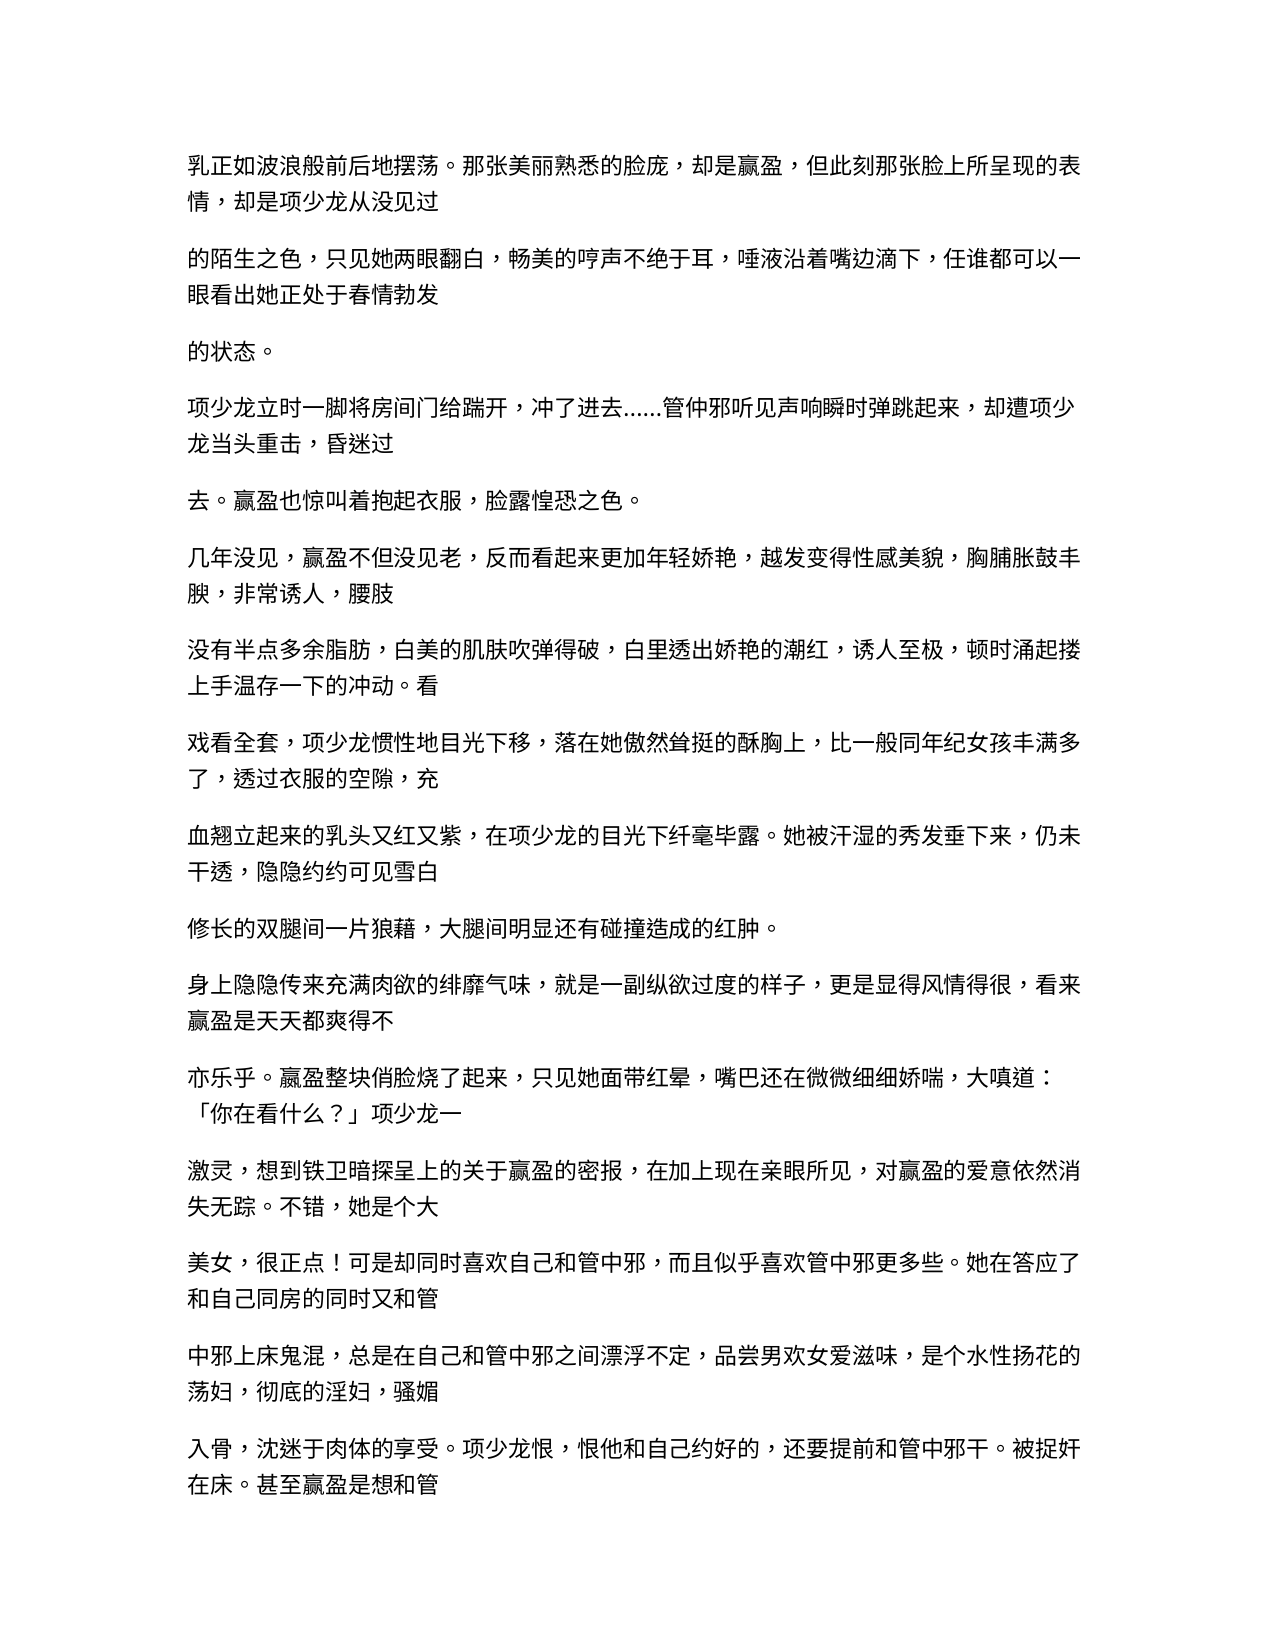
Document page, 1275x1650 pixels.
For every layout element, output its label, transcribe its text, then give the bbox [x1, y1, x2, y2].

text 激灵，想到铁卫暗探呈上的关于赢盈的密报，在加上现在亲眼所见，对赢盈的爱意依然消失无踪。不错，她是个大 [187, 1155, 1087, 1222]
text 亦乐乎。嬴盈整块俏脸烧了起来，只见她面带红晕，嘴巴还在微微细细娇喘，大嗔道：「你在看什么？」项少龙一 [187, 1062, 1087, 1129]
text 几年没见，赢盈不但没见老，反而看起来更加年轻娇艳，越发变得性感美貌，胸脯胀鼓丰腴，非常诱人，腰肢 [187, 542, 1087, 609]
text 身上隐隐传来充满肉欲的绯靡气味，就是一副纵欲过度的样子，更是显得风情得很，看来赢盈是天天都爽得不 [187, 969, 1087, 1036]
text 乳正如波浪般前后地摆荡。那张美丽熟悉的脸庞，却是赢盈，但此刻那张脸上所呈现的表情，却是项少龙从没见过 [187, 150, 1087, 217]
text 中邪上床鬼混，总是在自己和管中邪之间漂浮不定，品尝男欢女爱滋味，是个水性扬花的荡妇，彻底的淫妇，骚媚 [187, 1340, 1087, 1407]
text 没有半点多余脂肪，白美的肌肤吹弹得破，白里透出娇艳的潮红，诱人至极，顿时涌起搂上手温存一下的冲动。看 [187, 634, 1087, 702]
text 项少龙立时一脚将房间门给踹开，冲了进去……管仲邪听见声响瞬时弹跳起来，却遭项少龙当头重击，昏迷过 [187, 392, 1087, 459]
text 美女，很正点！可是却同时喜欢自己和管中邪，而且似乎喜欢管中邪更多些。她在答应了和自己同房的同时又和管 [187, 1247, 1087, 1314]
text 血翘立起来的乳头又红又紫，在项少龙的目光下纤毫毕露。她被汗湿的秀发垂下来，仍未干透，隐隐约约可见雪白 [187, 820, 1087, 887]
text 戏看全套，项少龙惯性地目光下移，落在她傲然耸挺的酥胸上，比一般同年纪女孩丰满多了，透过衣服的空隙，充 [187, 727, 1087, 794]
text 的状态。 [187, 335, 1087, 367]
text 修长的双腿间一片狼藉，大腿间明显还有碰撞造成的红肿。 [187, 912, 1087, 944]
text 的陌生之色，只见她两眼翻白，畅美的哼声不绝于耳，唾液沿着嘴边滴下，任谁都可以一眼看出她正处于春情勃发 [187, 243, 1087, 310]
text 入骨，沈迷于肉体的享受。项少龙恨，恨他和自己约好的，还要提前和管中邪干。被捉奸在床。甚至赢盈是想和管 [187, 1433, 1087, 1500]
text 去。赢盈也惊叫着抱起衣服，脸露惶恐之色。 [187, 485, 1087, 516]
